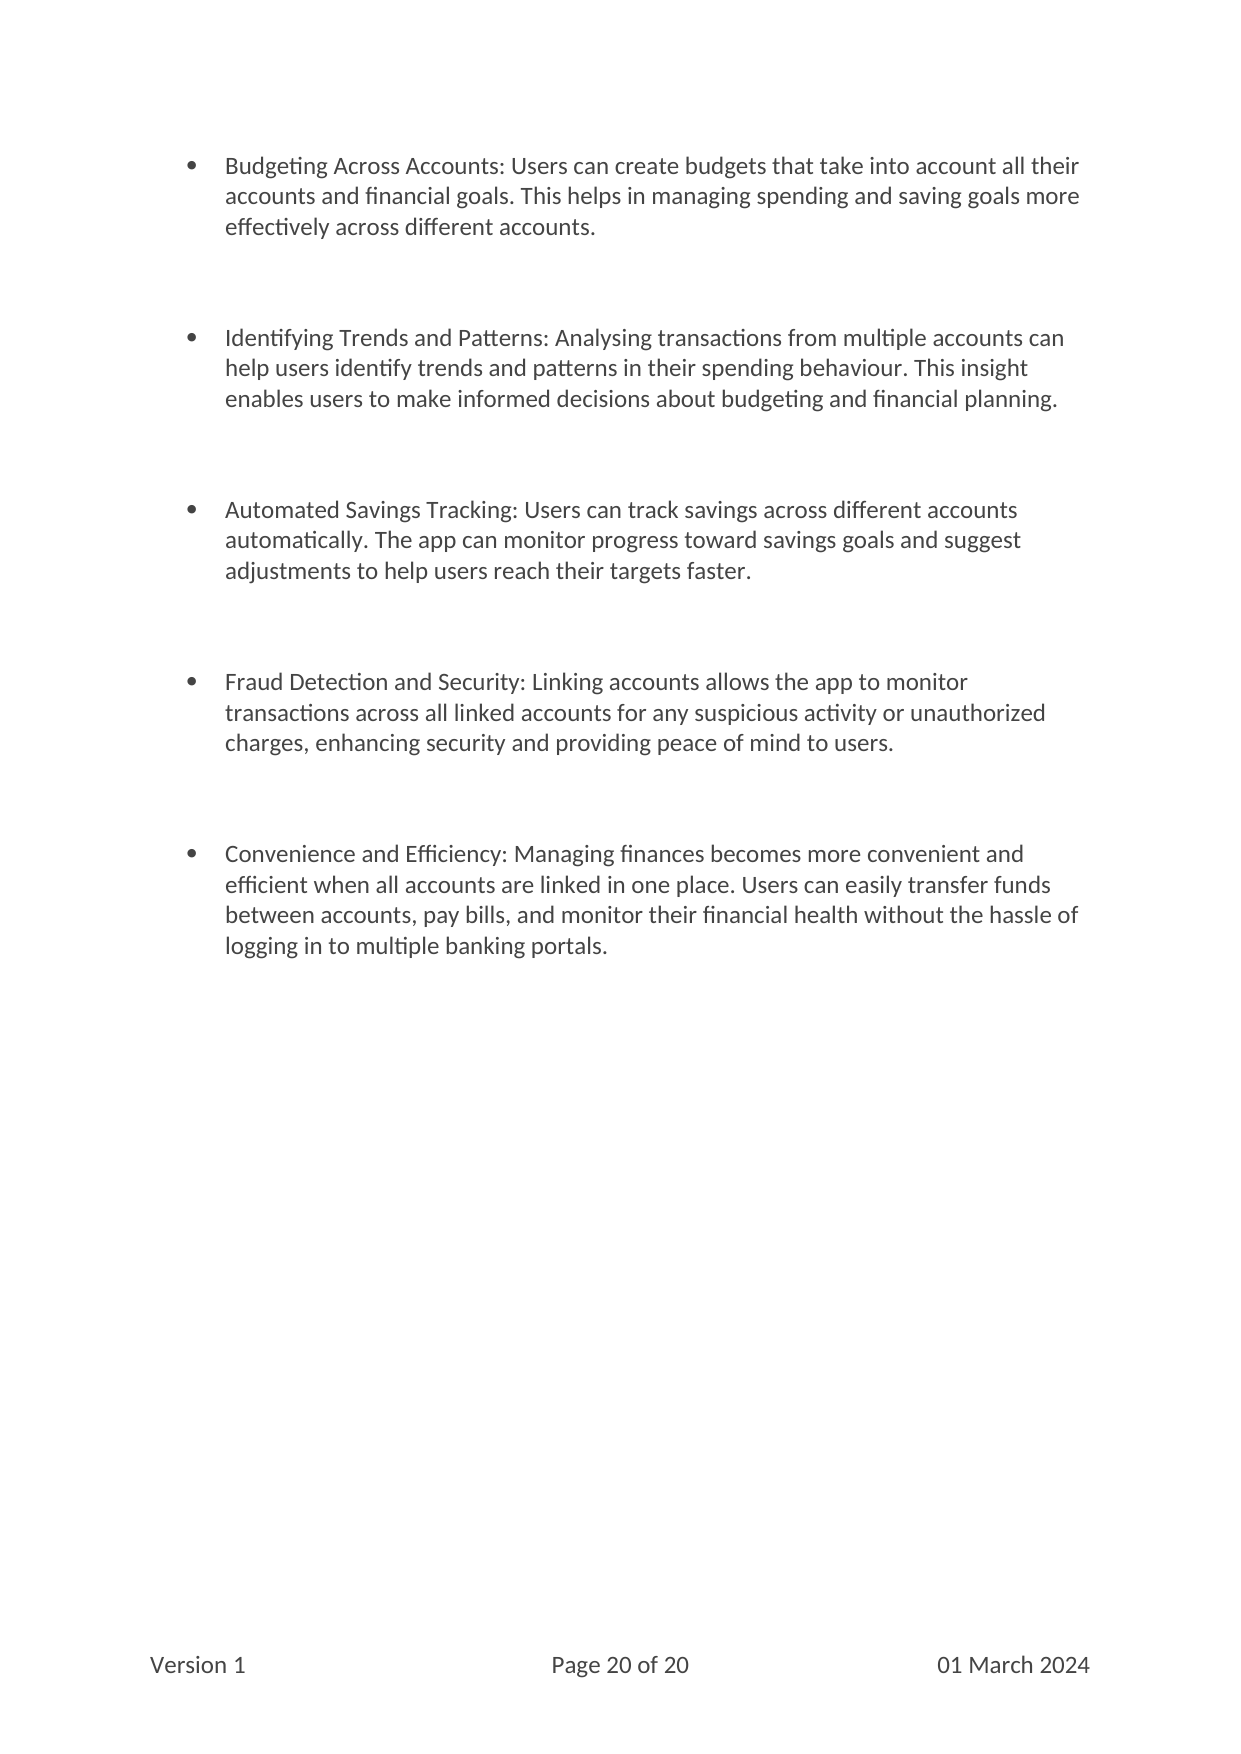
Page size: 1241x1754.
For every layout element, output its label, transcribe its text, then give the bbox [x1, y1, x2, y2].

list Automated Savings Tracking: Users can track savings across different accounts automatically. The app can monitor progress toward savings goals and suggest adjustments to help users reach their targets faster. [187, 494, 1090, 586]
list Convenience and Efficiency: Managing finances becomes more convenient and efficient when all accounts are linked in one place. Users can easily transfer funds between accounts, pay bills, and monitor their financial health without the hassle of logging in to multiple banking portals. [187, 838, 1090, 960]
list Fraud Detection and Security: Linking accounts allows the app to monitor transactions across all linked accounts for any suspicious activity or unauthorized charges, enhancing security and providing peace of mind to users. [187, 666, 1090, 758]
list Budgeting Across Accounts: Users can create budgets that take into account all their accounts and financial goals. This helps in managing spending and saving goals more effectively across different accounts. [187, 150, 1090, 242]
list Identifying Trends and Patterns: Analysing transactions from multiple accounts can help users identify trends and patterns in their spending behaviour. This insight enables users to make informed decisions about budgeting and financial planning. [187, 322, 1090, 414]
